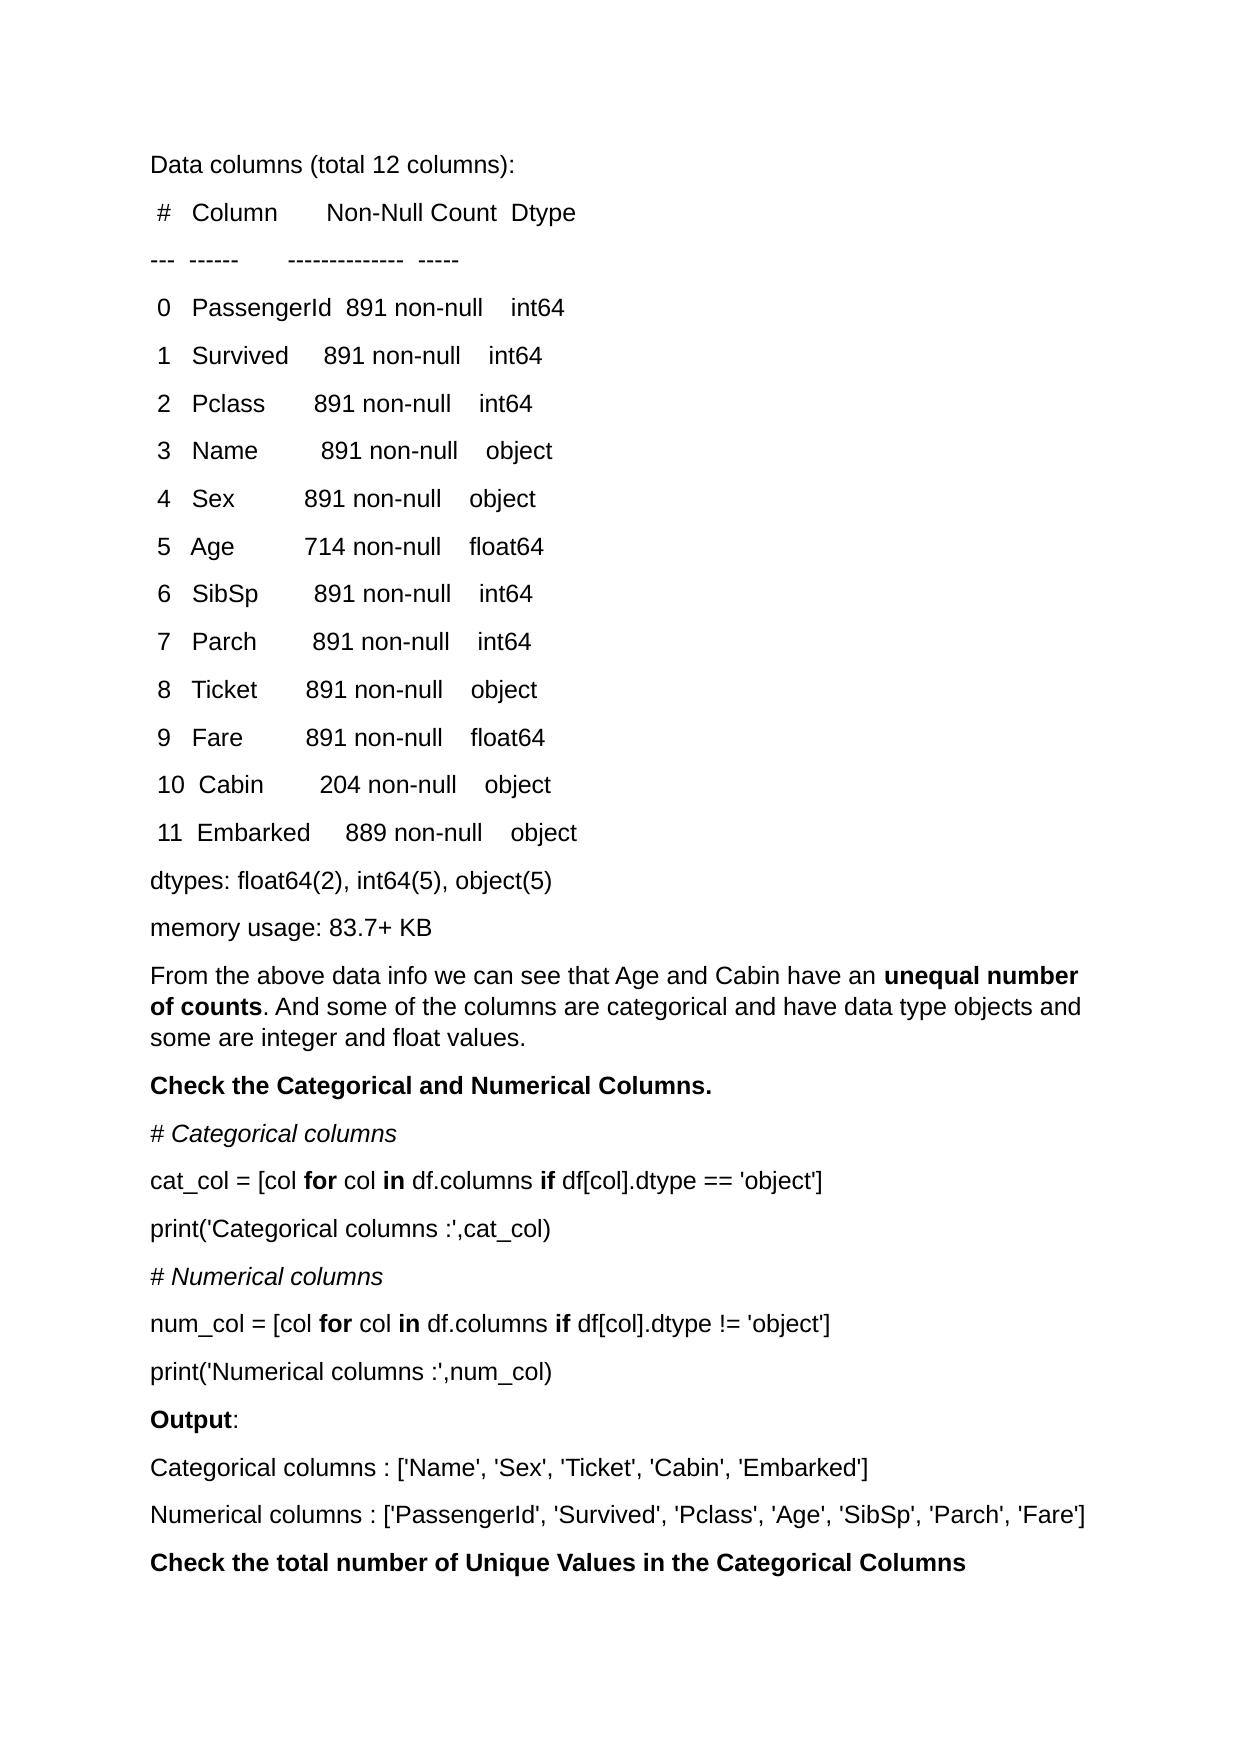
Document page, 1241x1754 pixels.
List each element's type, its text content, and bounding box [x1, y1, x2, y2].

text --- ------ -------------- ----- [150, 245, 1090, 274]
text 6 SibSp 891 non-null int64 [150, 579, 1090, 608]
text 3 Name 891 non-null object [150, 436, 1090, 465]
text 1 Survived 891 non-null int64 [150, 341, 1090, 369]
text From the above data info we can see that Age and Cabin have an unequal number of counts. And some of the columns are categorical and have data type objects and some are integer and float values. [150, 961, 1090, 1052]
text print('Numerical columns :',num_col) [150, 1357, 1090, 1386]
text 4 Sex 891 non-null object [150, 484, 1090, 513]
text # Column Non-Null Count Dtype [150, 198, 1090, 226]
text num_col = [col for col in df.columns if df[col].dtype != 'object'] [150, 1309, 1090, 1338]
text 9 Fare 891 non-null float64 [150, 722, 1090, 751]
text memory usage: 83.7+ KB [150, 913, 1090, 942]
text Numerical columns : ['PassengerId', 'Survived', 'Pclass', 'Age', 'SibSp', 'Parch', 'Fare'] [150, 1500, 1090, 1529]
text 5 Age 714 non-null float64 [150, 532, 1090, 560]
text 8 Ticket 891 non-null object [150, 675, 1090, 703]
text # Numerical columns [150, 1262, 1090, 1290]
text Data columns (total 12 columns): [150, 150, 1090, 179]
text Check the total number of Unique Values in the Categorical Columns [150, 1548, 1090, 1577]
text 0 PassengerId 891 non-null int64 [150, 293, 1090, 322]
text cat_col = [col for col in df.columns if df[col].dtype == 'object'] [150, 1166, 1090, 1195]
text dtypes: float64(2), int64(5), object(5) [150, 866, 1090, 894]
text 7 Parch 891 non-null int64 [150, 627, 1090, 656]
text print('Categorical columns :',cat_col) [150, 1214, 1090, 1243]
text 2 Pclass 891 non-null int64 [150, 388, 1090, 417]
text 10 Cabin 204 non-null object [150, 770, 1090, 799]
text Output: [150, 1405, 1090, 1433]
text 11 Embarked 889 non-null object [150, 818, 1090, 847]
text # Categorical columns [150, 1118, 1090, 1147]
text Check the Categorical and Numerical Columns. [150, 1071, 1090, 1099]
text Categorical columns : ['Name', 'Sex', 'Ticket', 'Cabin', 'Embarked'] [150, 1452, 1090, 1481]
